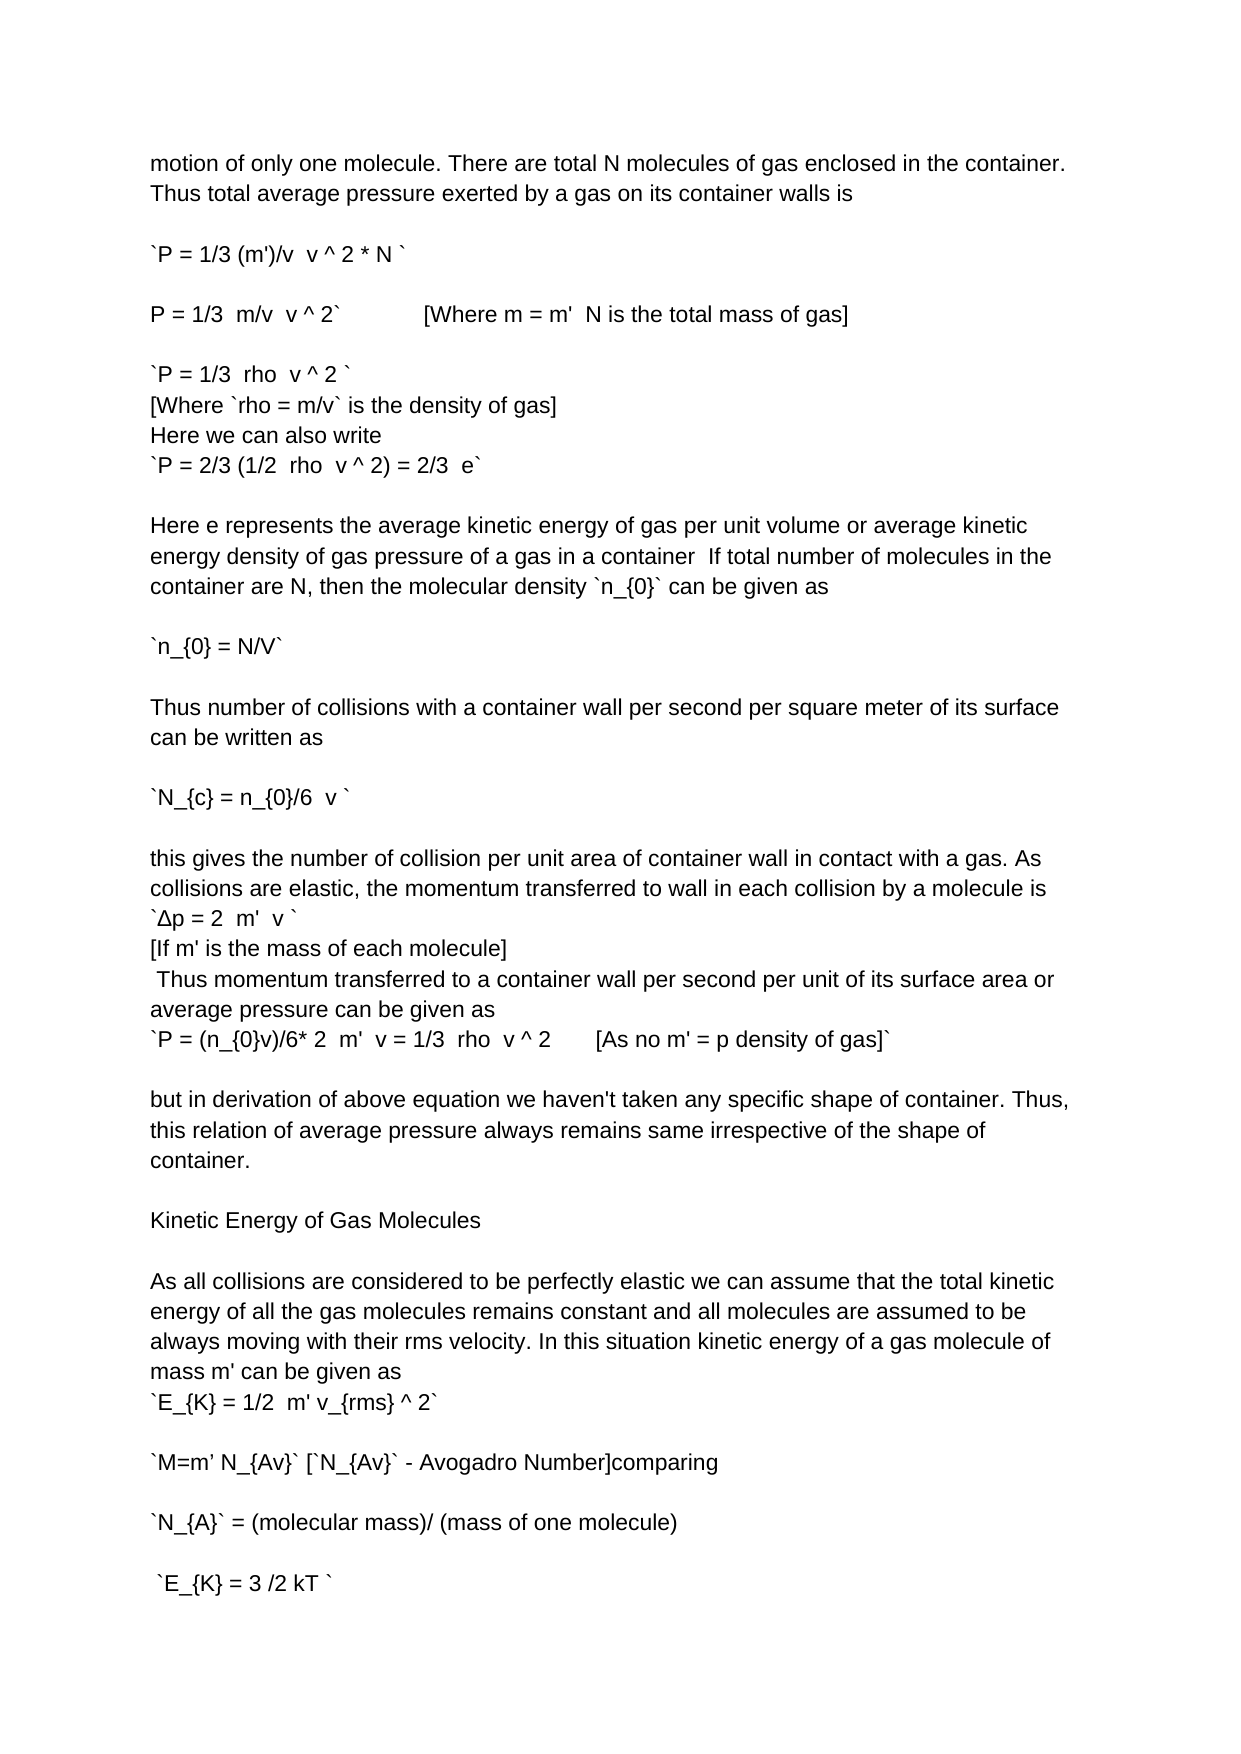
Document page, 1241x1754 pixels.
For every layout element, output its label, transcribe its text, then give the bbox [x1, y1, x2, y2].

text `E_{K} = 3 /2 kT ` [150, 1570, 1090, 1596]
text `P = 1/3 (m')/v v ^ 2 * N ` [150, 241, 1090, 267]
text `P = 2/3 (1/2 rho v ^ 2) = 2/3 e` [150, 452, 1090, 478]
text but in derivation of above equation we haven't taken any specific shape of container. Thus, this relation of average pressure always remains same irrespective of the shape of container. [150, 1086, 1090, 1173]
text Thus momentum transferred to a container wall per second per unit of its surface area or average pressure can be given as [150, 966, 1090, 1022]
text Thus number of collisions with a container wall per second per square meter of its surface can be written as [150, 694, 1090, 750]
text `∆p = 2 m' v ` [150, 905, 1090, 932]
text `M=m’ N_{Av}` [`N_{Av}` - Avogadro Number]comparing [150, 1449, 1090, 1475]
text `N_{A}` = (molecular mass)/ (mass of one molecule) [150, 1509, 1090, 1536]
text `P = (n_{0}v)/6* 2 m' v = 1/3 rho v ^ 2 [As no m' = p density of gas]` [150, 1026, 1090, 1052]
text Kinetic Energy of Gas Molecules [150, 1207, 1090, 1234]
text `N_{c} = n_{0}/6 v ` [150, 784, 1090, 811]
text `E_{K} = 1/2 m' v_{rms} ^ 2` [150, 1388, 1090, 1415]
text `n_{0} = N/V` [150, 633, 1090, 660]
text [Where `rho = m/v` is the density of gas] [150, 392, 1090, 418]
text [If m' is the mass of each molecule] [150, 935, 1090, 962]
text As all collisions are considered to be perfectly elastic we can assume that the total kinetic energy of all the gas molecules remains constant and all molecules are assumed to be always moving with their rms velocity. In this situation kinetic energy of a gas molecule of mass m' can be given as [150, 1268, 1090, 1385]
text `P = 1/3 rho v ^ 2 ` [150, 361, 1090, 388]
text Here e represents the average kinetic energy of gas per unit volume or average kinetic energy density of gas pressure of a gas in a container If total number of molecules in the container are N, then the molecular density `n_{0}` can be given as [150, 512, 1090, 599]
text Here we can also write [150, 422, 1090, 448]
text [150, 150, 1090, 207]
text P = 1/3 m/v v ^ 2` [Where m = m' N is the total mass of gas] [150, 301, 1090, 327]
text this gives the number of collision per unit area of container wall in contact with a gas. As collisions are elastic, the momentum transferred to wall in each collision by a molecule is [150, 845, 1090, 901]
